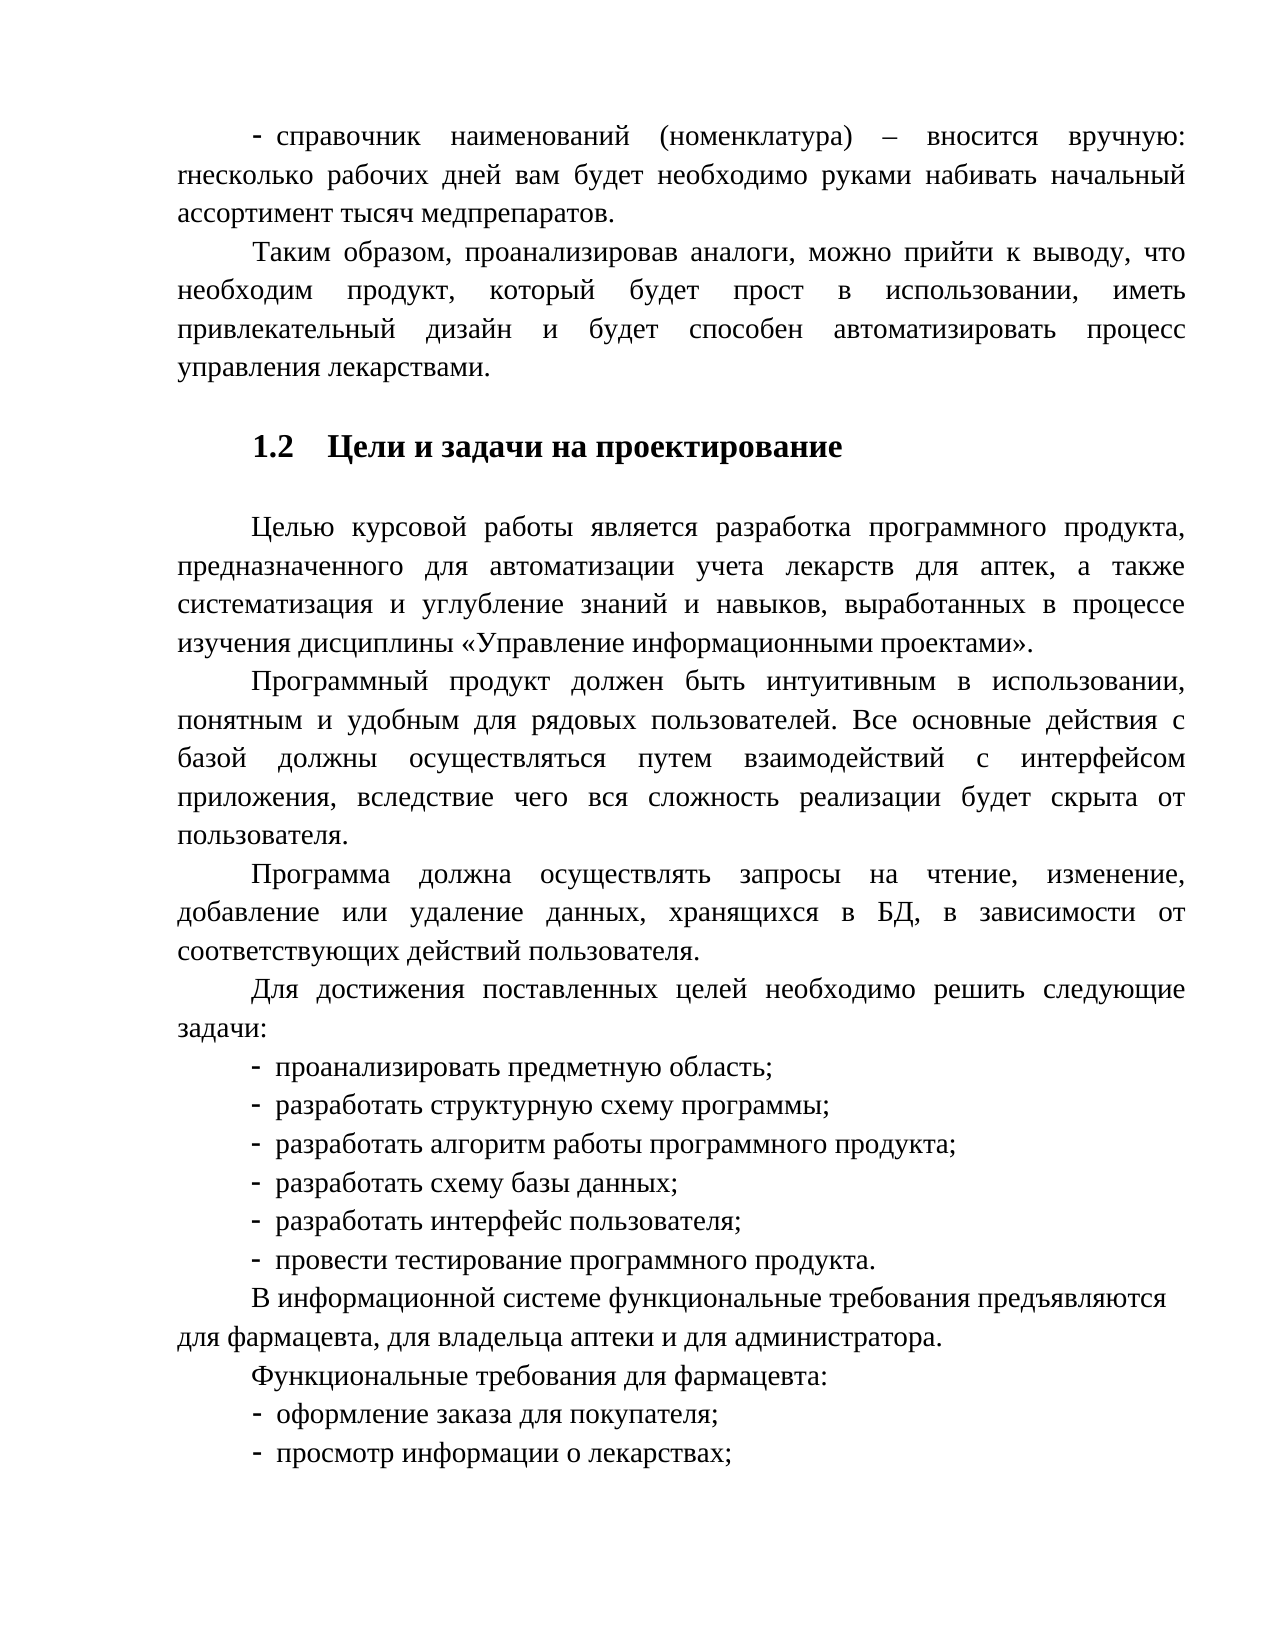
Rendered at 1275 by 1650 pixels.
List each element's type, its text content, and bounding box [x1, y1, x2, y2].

text Программный продукт должен быть интуитивным в использовании, понятным и удобным для рядовых пользователей. Все основные действия с базой должны осуществляться путем взаимодействий с интерфейсом приложения, вследствие чего вся сложность реализации будет скрыта от пользователя. [177, 663, 1186, 851]
list разработать схему базы данных; [177, 1165, 1186, 1198]
text Целью курсовой работы является разработка программного продукта, предназначенного для автоматизации учета лекарств для аптек, а также систематизация и углубление знаний и навыков, выработанных в процессе изучения дисциплины «Управление информационными проектами». [177, 509, 1186, 658]
list разработать интерфейс пользователя; [177, 1203, 1186, 1237]
list просмотр информации о лекарствах; [177, 1435, 1186, 1468]
text Таким образом, проанализировав аналоги, можно прийти к выводу, что необходим продукт, который будет прост в использовании, иметь привлекательный дизайн и будет способен автоматизировать процесс управления лекарствами. [177, 234, 1186, 383]
list разработать структурную схему программы; [177, 1087, 1186, 1121]
text В информационной системе функциональные требования предъявляются для фармацевта, для владельца аптеки и для администратора. [177, 1281, 1186, 1353]
text Функциональные требования для фармацевта: [177, 1358, 1186, 1391]
list оформление заказа для покупателя; [177, 1396, 1186, 1430]
text Для достижения поставленных целей необходимо решить следующие задачи: [177, 972, 1186, 1044]
list справочник наименований (номенклатура) – вносится вручную: rнесколько рабочих дней вам будет необходимо руками набивать начальный ассортимент тысяч медпрепаратов. [177, 118, 1186, 229]
list разработать алгоритм работы программного продукта; [177, 1126, 1186, 1160]
list проанализировать предметную область; [177, 1049, 1186, 1082]
subtitle Цели и задачи на проектирование [177, 427, 1186, 465]
text Программа должна осуществлять запросы на чтение, изменение, добавление или удаление данных, хранящихся в БД, в зависимости от соответствующих действий пользователя. [177, 856, 1186, 967]
list провести тестирование программного продукта. [177, 1242, 1186, 1276]
